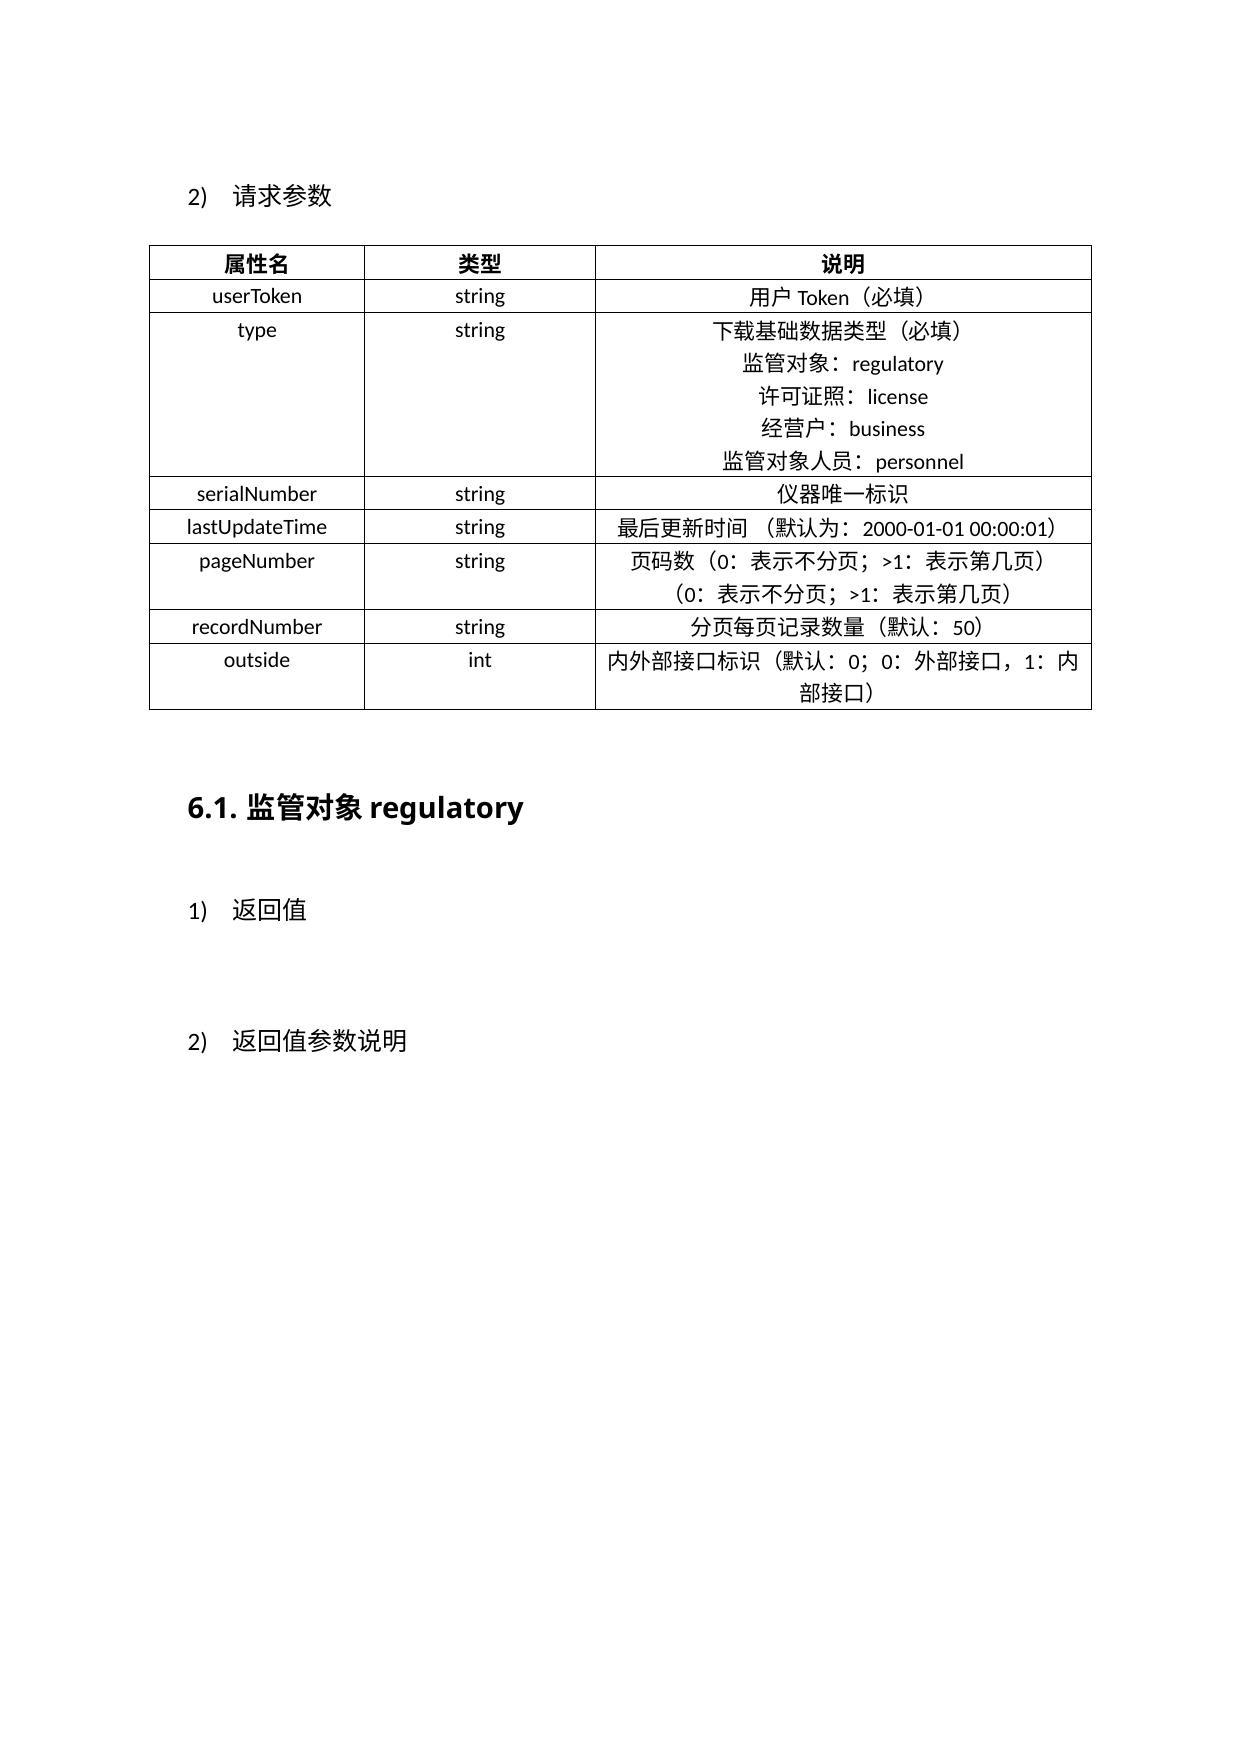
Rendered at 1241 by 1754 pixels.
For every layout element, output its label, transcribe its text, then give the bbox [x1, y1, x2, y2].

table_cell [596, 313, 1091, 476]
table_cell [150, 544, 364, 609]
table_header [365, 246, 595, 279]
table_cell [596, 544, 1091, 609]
list 请求参数 [187, 162, 1053, 227]
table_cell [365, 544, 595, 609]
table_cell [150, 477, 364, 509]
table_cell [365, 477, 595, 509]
list 返回值 [187, 876, 1053, 941]
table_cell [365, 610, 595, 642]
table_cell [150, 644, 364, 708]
list 返回值参数说明 [187, 1007, 1053, 1072]
subtitle 监管对象regulatory [187, 773, 1053, 838]
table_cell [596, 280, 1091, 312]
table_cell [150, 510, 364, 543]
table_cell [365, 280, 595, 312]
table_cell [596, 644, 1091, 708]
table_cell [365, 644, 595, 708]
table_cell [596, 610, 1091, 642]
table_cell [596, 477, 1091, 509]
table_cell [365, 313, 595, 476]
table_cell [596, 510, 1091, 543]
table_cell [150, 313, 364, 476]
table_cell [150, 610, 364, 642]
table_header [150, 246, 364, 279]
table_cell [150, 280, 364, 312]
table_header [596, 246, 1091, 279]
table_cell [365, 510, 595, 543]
